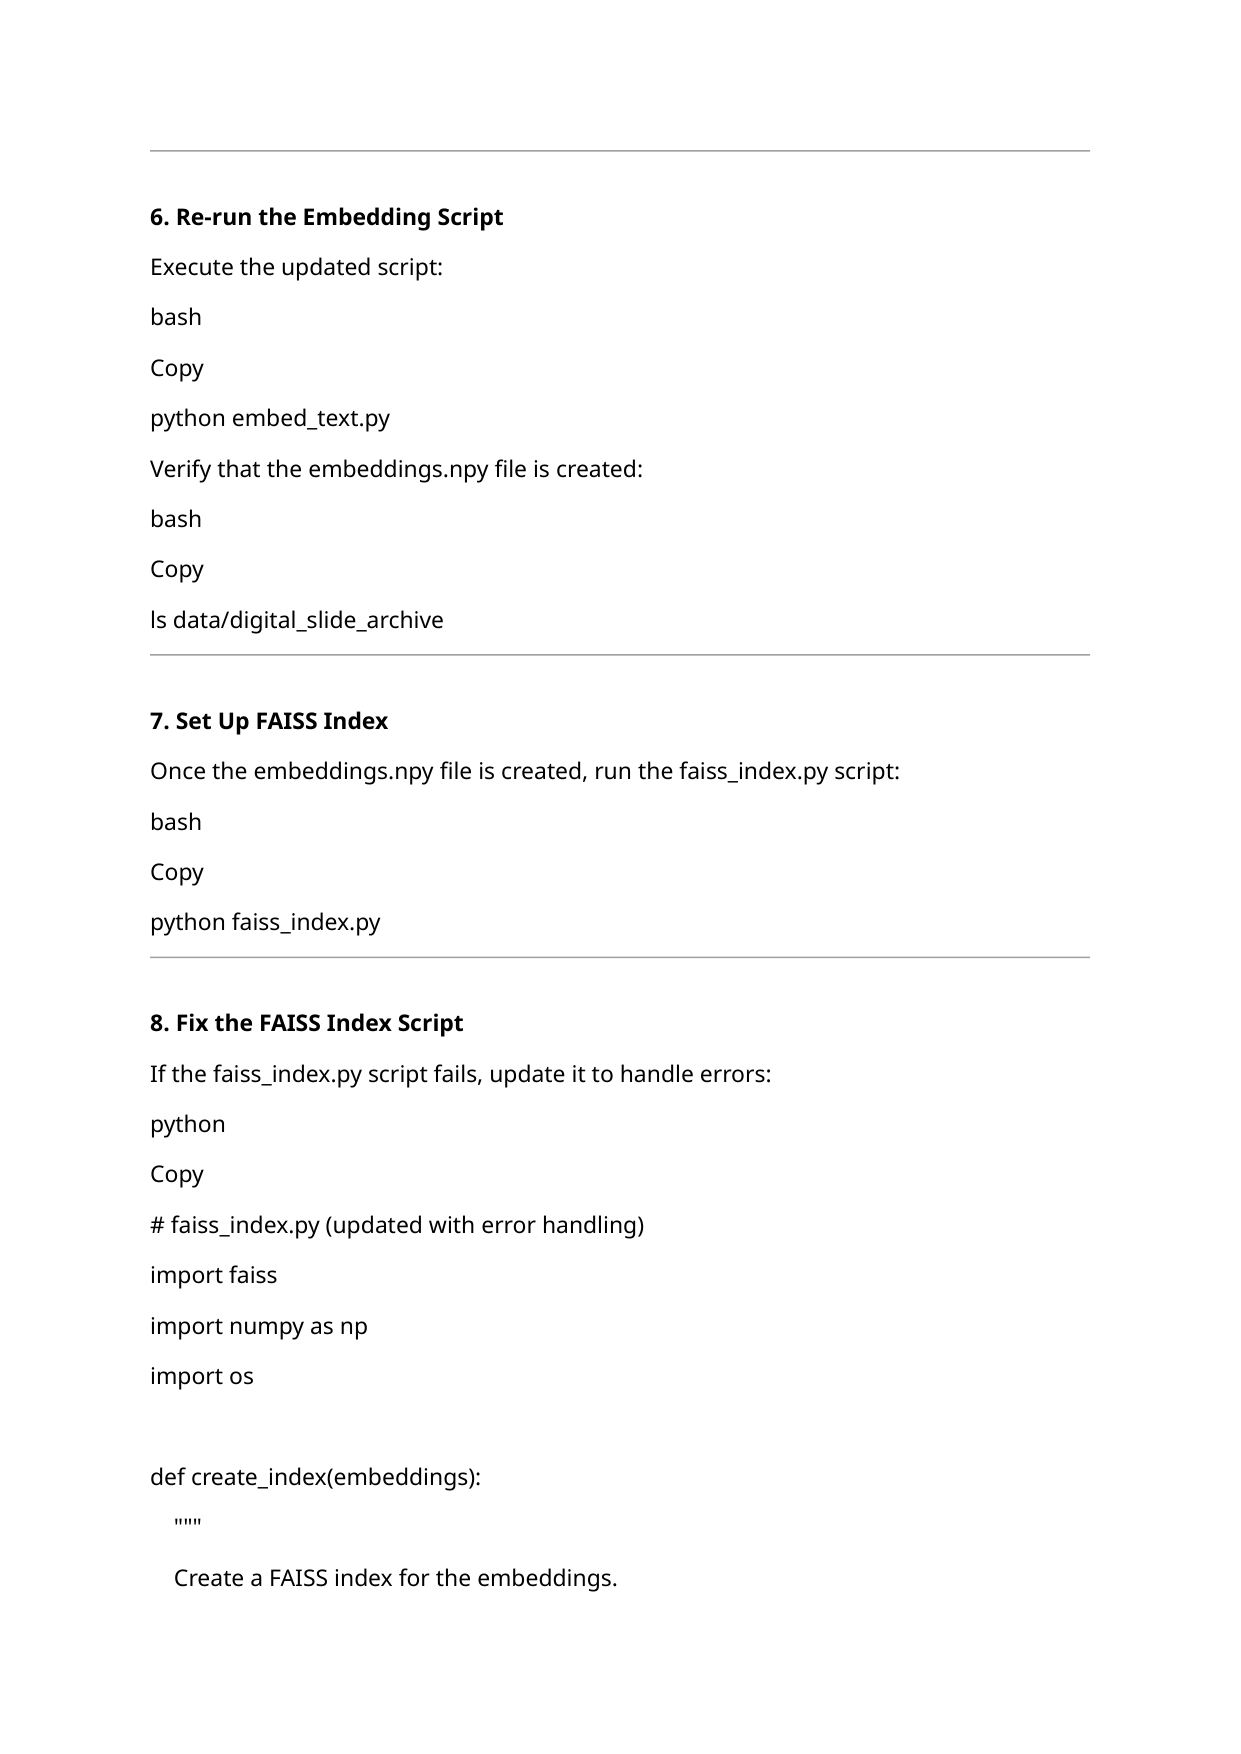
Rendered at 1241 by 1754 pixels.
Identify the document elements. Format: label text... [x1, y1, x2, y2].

text If the faiss_index.py script fails, update it to handle errors: [150, 1057, 1090, 1089]
text 7. Set Up FAISS Index [150, 704, 1090, 736]
text python embed_text.py [150, 402, 1090, 433]
text Create a FAISS index for the embeddings. [150, 1562, 1090, 1593]
text bash [150, 805, 1090, 837]
text Copy [150, 352, 1090, 383]
text Copy [150, 856, 1090, 887]
text bash [150, 503, 1090, 534]
text Copy [150, 553, 1090, 584]
text Verify that the embeddings.npy file is created: [150, 452, 1090, 484]
text python [150, 1108, 1090, 1139]
text import numpy as np [150, 1309, 1090, 1341]
text Execute the updated script: [150, 251, 1090, 282]
text 8. Fix the FAISS Index Script [150, 1007, 1090, 1038]
text # faiss_index.py (updated with error handling) [150, 1209, 1090, 1240]
text ls data/digital_slide_archive [150, 604, 1090, 635]
text bash [150, 301, 1090, 332]
text 6. Re-run the Embedding Script [150, 200, 1090, 232]
text Once the embeddings.npy file is created, run the faiss_index.py script: [150, 755, 1090, 786]
text python faiss_index.py [150, 906, 1090, 937]
text def create_index(embeddings): [150, 1461, 1090, 1492]
text """ [150, 1511, 1090, 1542]
text import os [150, 1360, 1090, 1391]
text import faiss [150, 1259, 1090, 1290]
text Copy [150, 1158, 1090, 1189]
